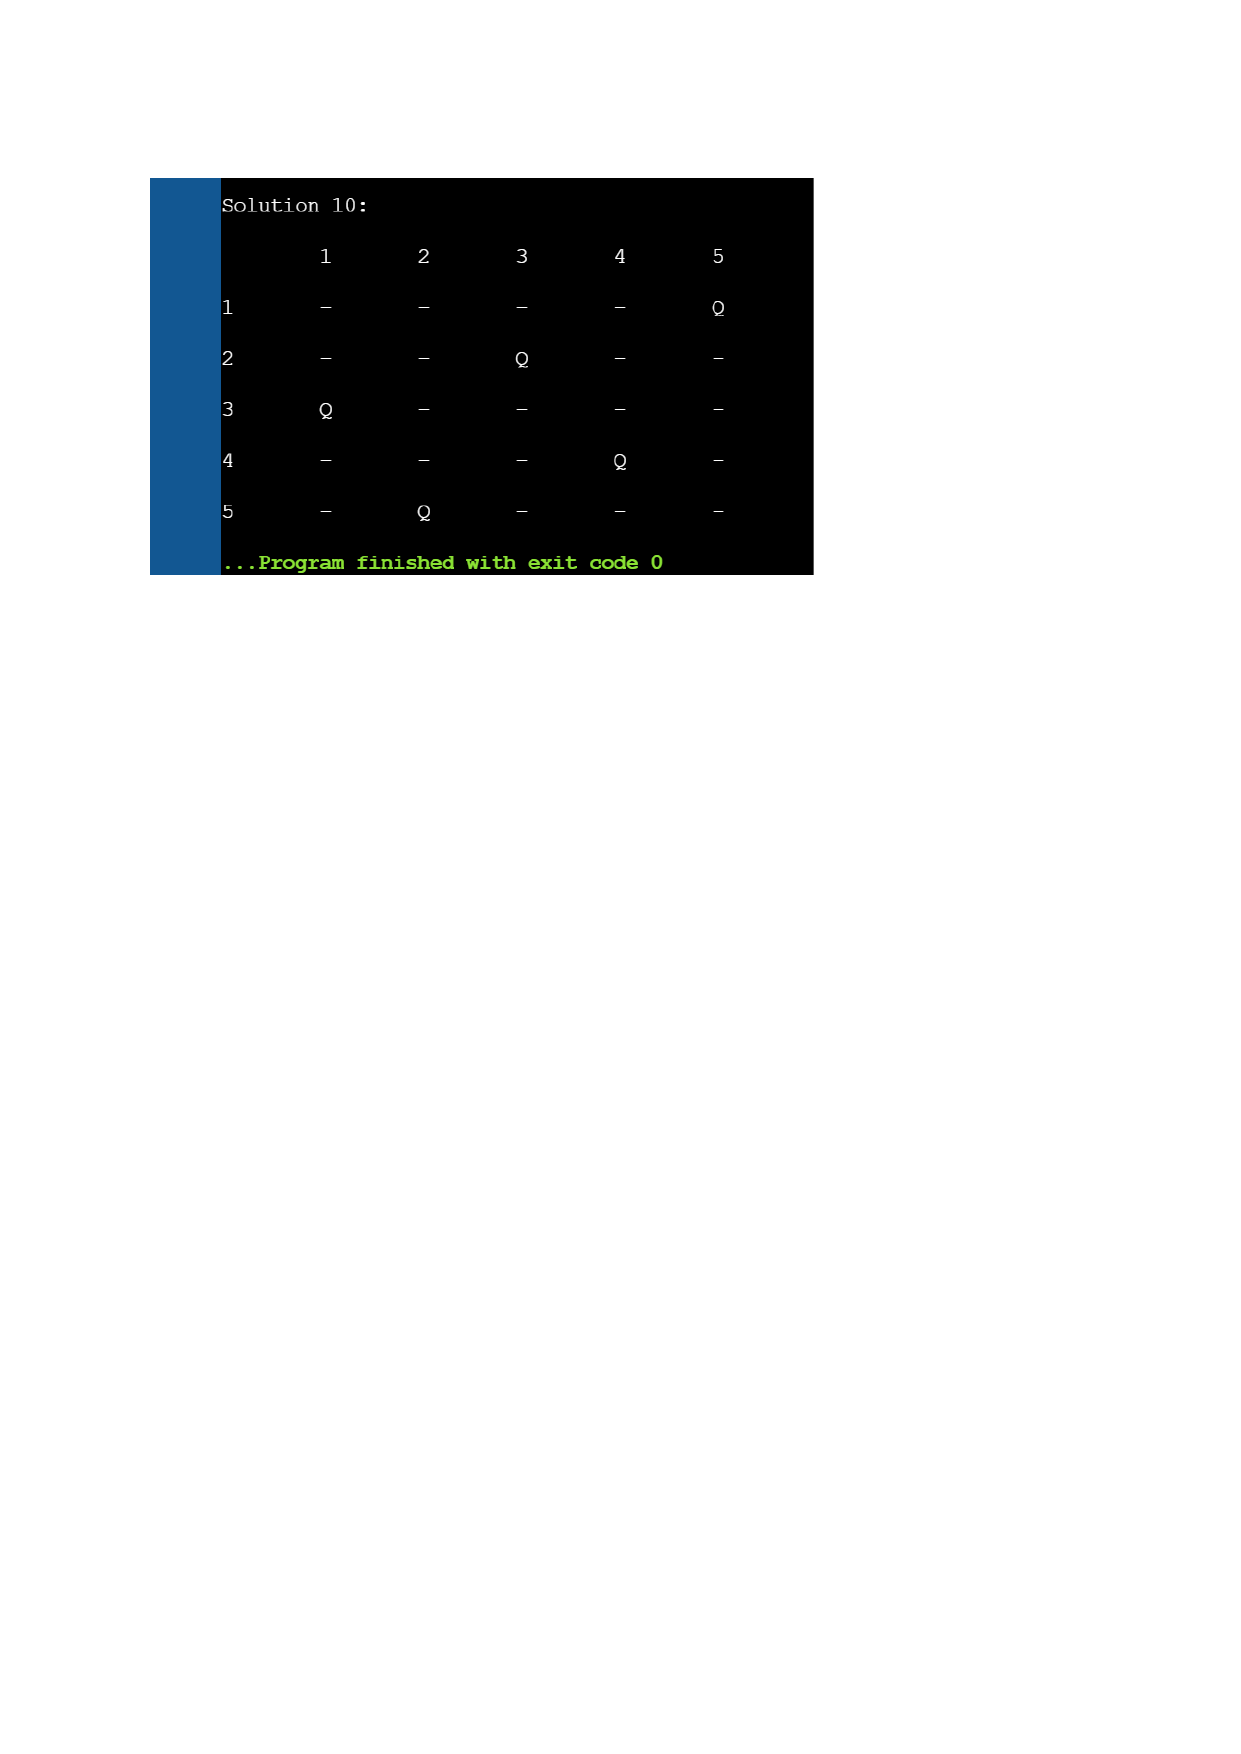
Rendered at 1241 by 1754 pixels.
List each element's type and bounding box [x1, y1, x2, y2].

picture [150, 178, 814, 575]
